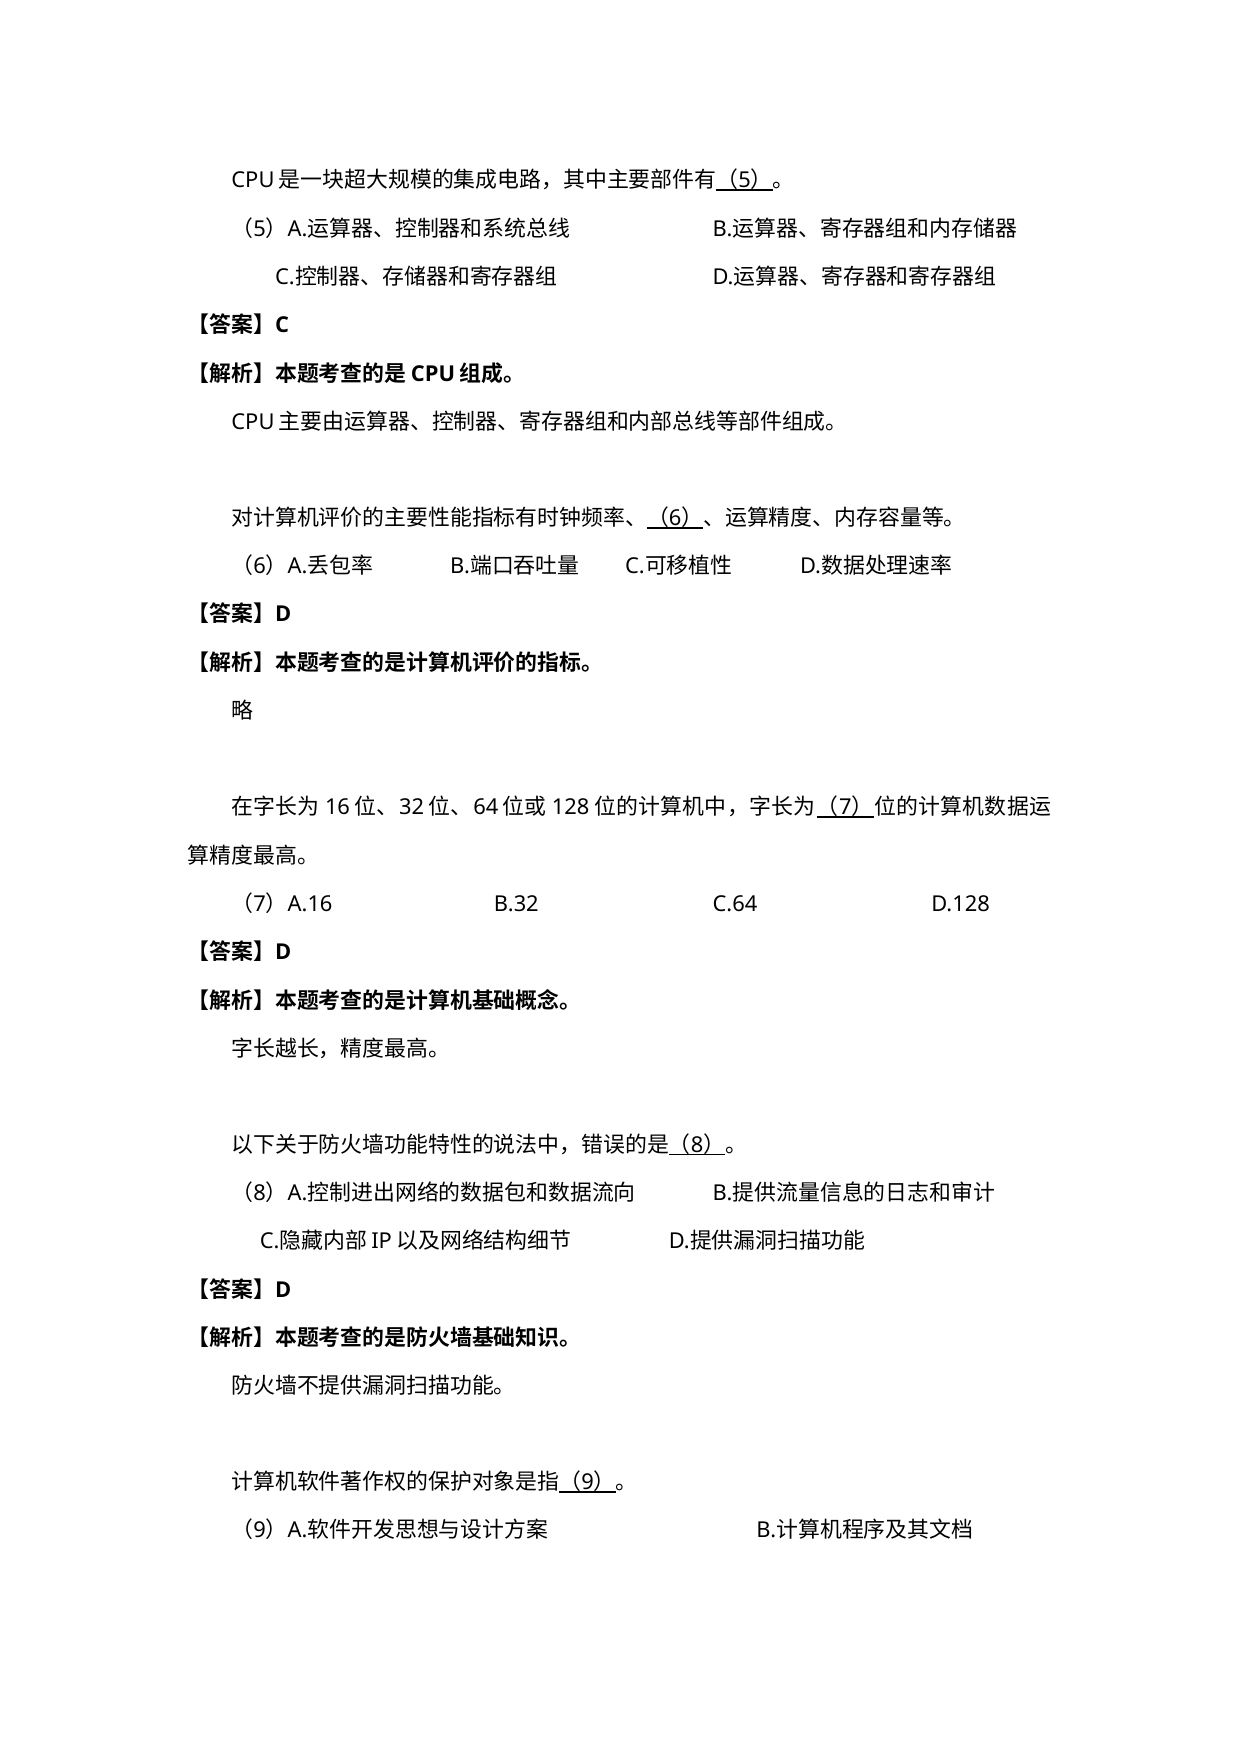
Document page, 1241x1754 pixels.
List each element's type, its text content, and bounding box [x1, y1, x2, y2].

text C.隐藏内部IP以及网络结构细节 D.提供漏洞扫描功能 [187, 1223, 1053, 1255]
text 在字长为16位、32位、64位或128位的计算机中，字长为（7）位的计算机数据运算精度最高。 [187, 788, 1053, 870]
text 防火墙不提供漏洞扫描功能。 [187, 1368, 1053, 1400]
text 【解析】本题考查的是防火墙基础知识。 [187, 1319, 1053, 1352]
text 略 [187, 693, 1053, 725]
text 【解析】本题考查的是计算机基础概念。 [187, 982, 1053, 1015]
text 以下关于防火墙功能特性的说法中，错误的是（8）。 [187, 1126, 1053, 1159]
text 字长越长，精度最高。 [187, 1031, 1053, 1063]
text 【解析】本题考查的是计算机评价的指标。 [187, 644, 1053, 677]
text C.控制器、存储器和寄存器组 D.运算器、寄存器和寄存器组 [187, 259, 1053, 291]
text 【答案】C [187, 307, 1053, 339]
text （9）A.软件开发思想与设计方案 B.计算机程序及其文档 [187, 1512, 1053, 1544]
text CPU是一块超大规模的集成电路，其中主要部件有（5）。 [187, 162, 1053, 194]
text （7）A.16 B.32 C.64 D.128 [187, 886, 1053, 918]
text 【答案】D [187, 934, 1053, 966]
text 【答案】D [187, 596, 1053, 628]
text 对计算机评价的主要性能指标有时钟频率、（6）、运算精度、内存容量等。 [187, 499, 1053, 532]
text （5）A.运算器、控制器和系统总线 B.运算器、寄存器组和内存储器 [187, 210, 1053, 243]
text 计算机软件著作权的保护对象是指（9）。 [187, 1464, 1053, 1496]
text 【答案】D [187, 1271, 1053, 1304]
text CPU主要由运算器、控制器、寄存器组和内部总线等部件组成。 [187, 404, 1053, 436]
text （8）A.控制进出网络的数据包和数据流向 B.提供流量信息的日志和审计 [187, 1174, 1053, 1207]
text 【解析】本题考查的是CPU组成。 [187, 355, 1053, 388]
text （6）A.丢包率 B.端口吞吐量 C.可移植性 D.数据处理速率 [187, 548, 1053, 580]
